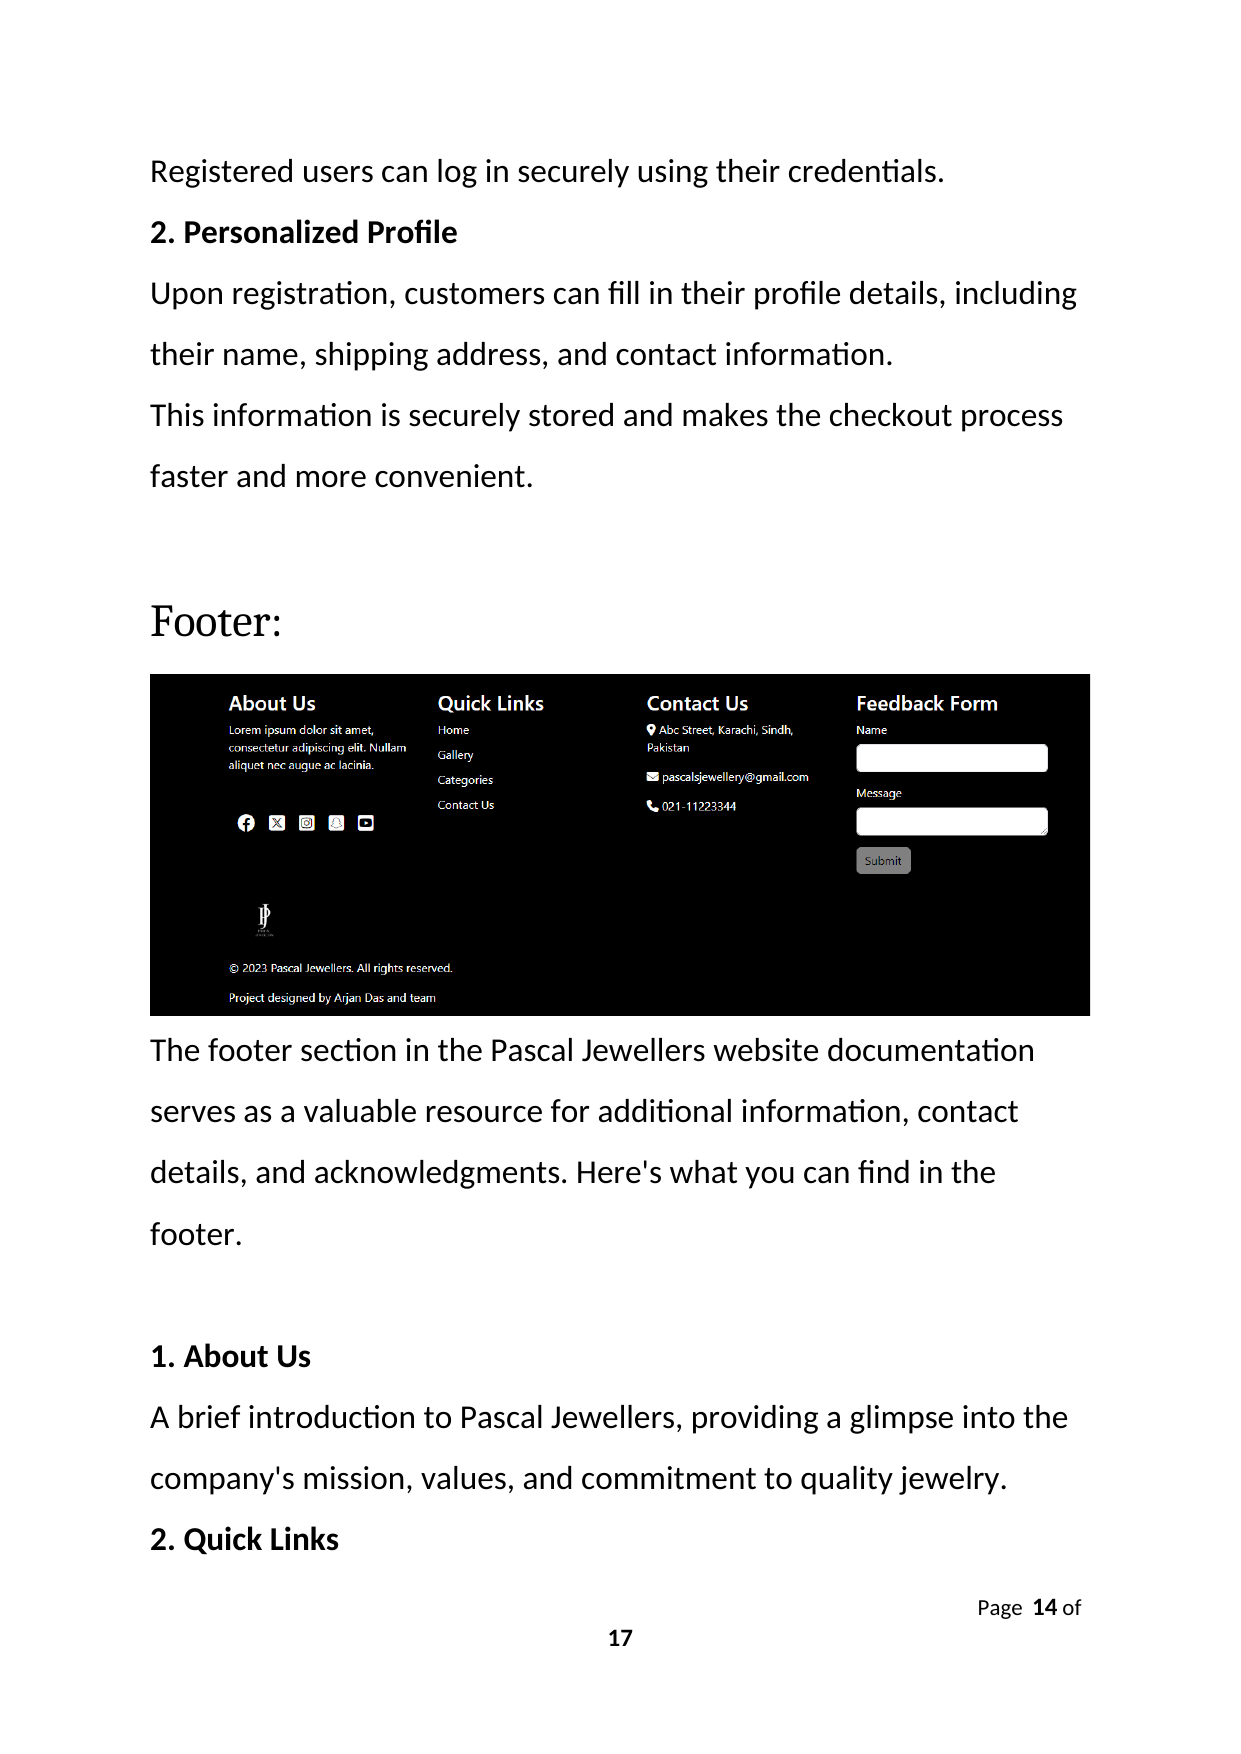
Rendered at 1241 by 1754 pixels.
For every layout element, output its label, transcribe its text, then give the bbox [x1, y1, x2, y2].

text The footer section in the Pascal Jewellers website documentation serves as a valuable resource for additional information, contact details, and acknowledgments. Here's what you can find in the footer. [150, 1029, 1090, 1253]
text 1. About Us [150, 1334, 1090, 1375]
text Registered users can log in securely using their credentials. [150, 150, 1090, 191]
text Upon registration, customers can fill in their profile details, including their name, shipping address, and contact information. [150, 272, 1090, 374]
text Footer: [150, 595, 1090, 648]
text 2. Personalized Profile [150, 211, 1090, 252]
picture [150, 674, 1091, 1016]
text 2. Quick Links [150, 1518, 1090, 1558]
text This information is securely stored and makes the checkout process faster and more convenient. [150, 394, 1090, 496]
text A brief introduction to Pascal Jewellers, providing a glimpse into the company's mission, values, and commitment to quality jewelry. [150, 1396, 1090, 1497]
